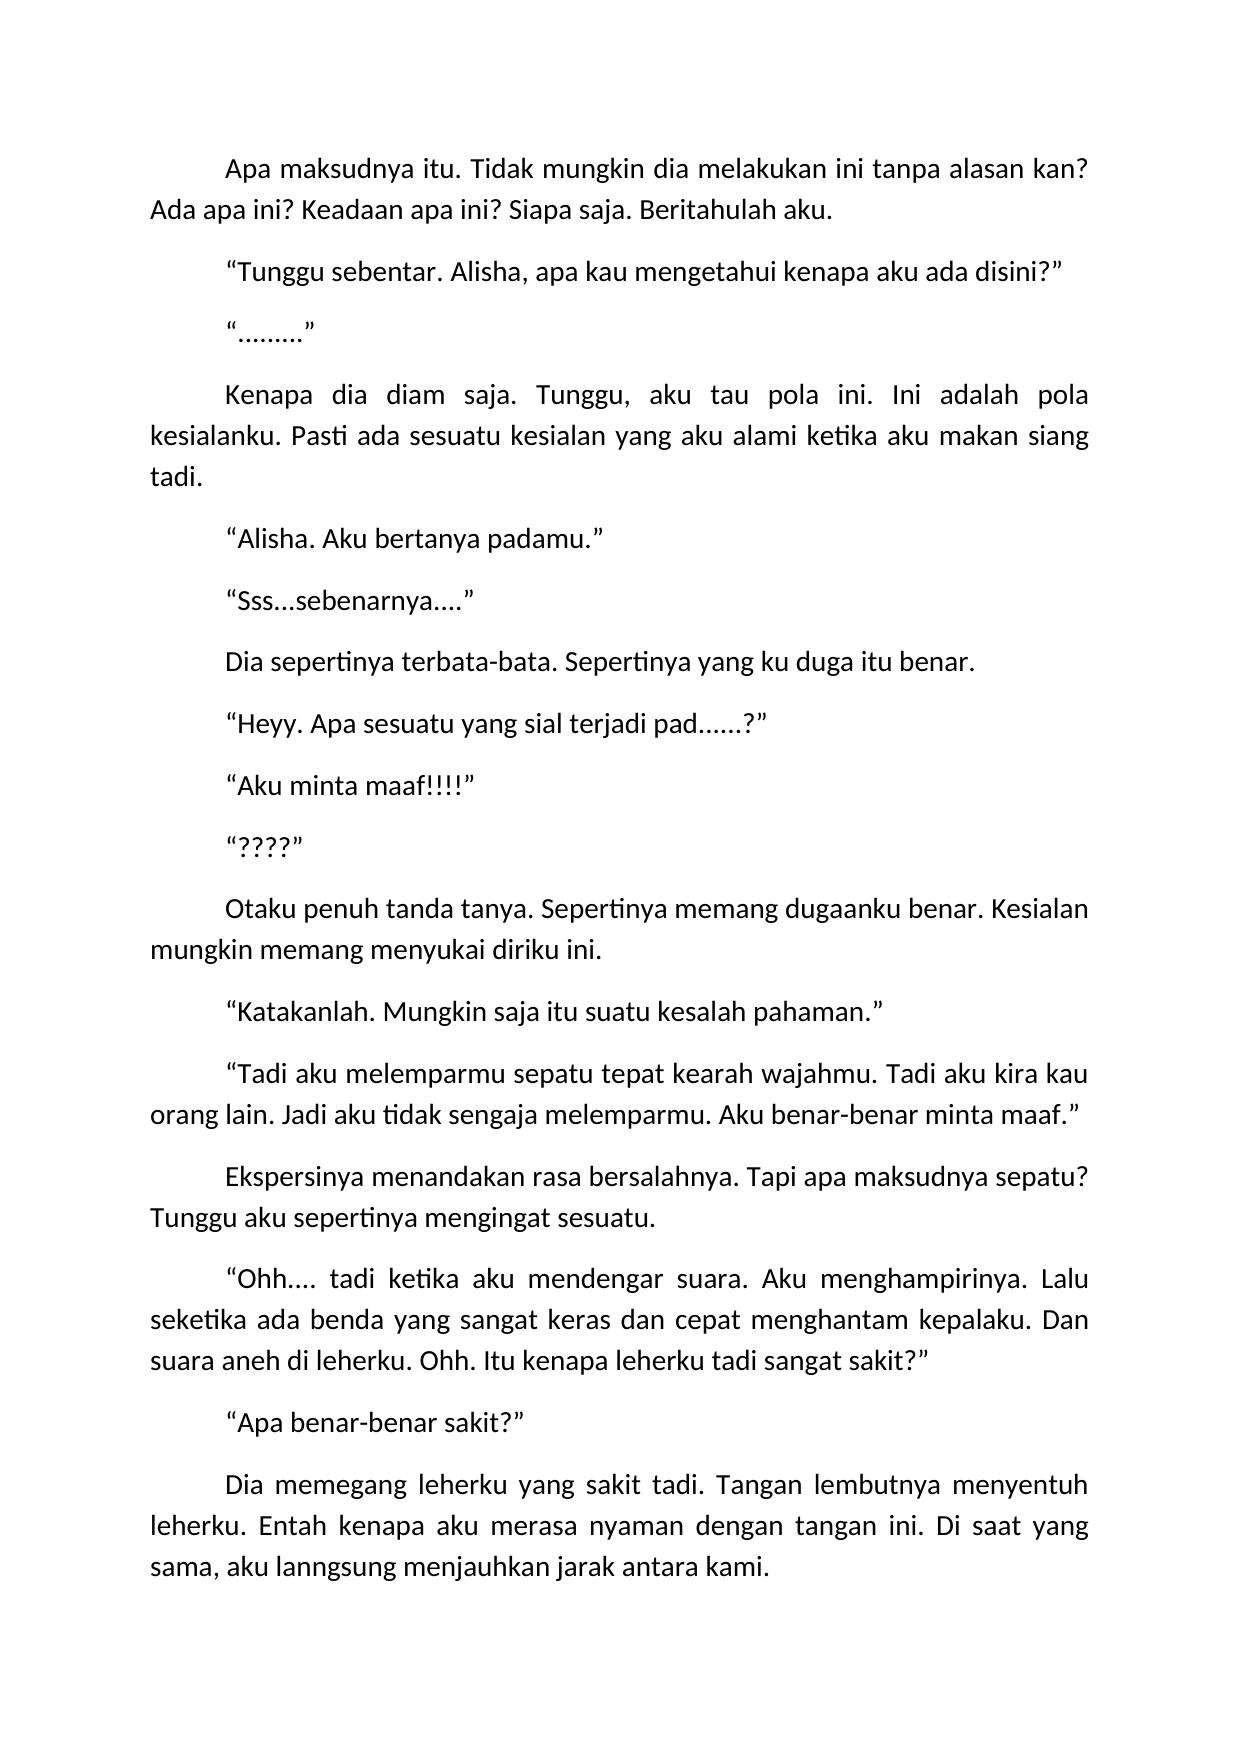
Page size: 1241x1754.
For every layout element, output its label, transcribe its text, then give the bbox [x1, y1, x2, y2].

text “Tadi aku melemparmu sepatu tepat kearah wajahmu. Tadi aku kira kau orang lain. Jadi aku tidak sengaja melemparmu. Aku benar-benar minta maaf.” [150, 1055, 1090, 1132]
text Otaku penuh tanda tanya. Sepertinya memang dugaanku benar. Kesialan mungkin memang menyukai diriku ini. [150, 891, 1090, 967]
text “Alisha. Aku bertanya padamu.” [150, 520, 1090, 556]
text “.........” [150, 314, 1090, 350]
text “Ohh.... tadi ketika aku mendengar suara. Aku menghampirinya. Lalu seketika ada benda yang sangat keras dan cepat menghantam kepalaku. Dan suara aneh di leherku. Ohh. Itu kenapa leherku tadi sangat sakit?” [150, 1260, 1090, 1378]
text “Aku minta maaf!!!!” [150, 767, 1090, 803]
text Apa maksudnya itu. Tidak mungkin dia melakukan ini tanpa alasan kan? Ada apa ini? Keadaan apa ini? Siapa saja. Beritahulah aku. [150, 150, 1090, 227]
text Kenapa dia diam saja. Tunggu, aku tau pola ini. Ini adalah pola kesialanku. Pasti ada sesuatu kesialan yang aku alami ketika aku makan siang tadi. [150, 376, 1090, 494]
text Dia memegang leherku yang sakit tadi. Tangan lembutnya menyentuh leherku. Entah kenapa aku merasa nyaman dengan tangan ini. Di saat yang sama, aku lanngsung menjauhkan jarak antara kami. [150, 1466, 1090, 1583]
text “Heyy. Apa sesuatu yang sial terjadi pad......?” [150, 705, 1090, 741]
text “Sss...sebenarnya....” [150, 582, 1090, 617]
text “Tunggu sebentar. Alisha, apa kau mengetahui kenapa aku ada disini?” [150, 253, 1090, 288]
text Dia sepertinya terbata-bata. Sepertinya yang ku duga itu benar. [150, 643, 1090, 679]
text “????” [150, 829, 1090, 864]
text Ekspersinya menandakan rasa bersalahnya. Tapi apa maksudnya sepatu? Tunggu aku sepertinya mengingat sesuatu. [150, 1158, 1090, 1234]
text “Katakanlah. Mungkin saja itu suatu kesalah pahaman.” [150, 993, 1090, 1029]
text “Apa benar-benar sakit?” [150, 1404, 1090, 1440]
